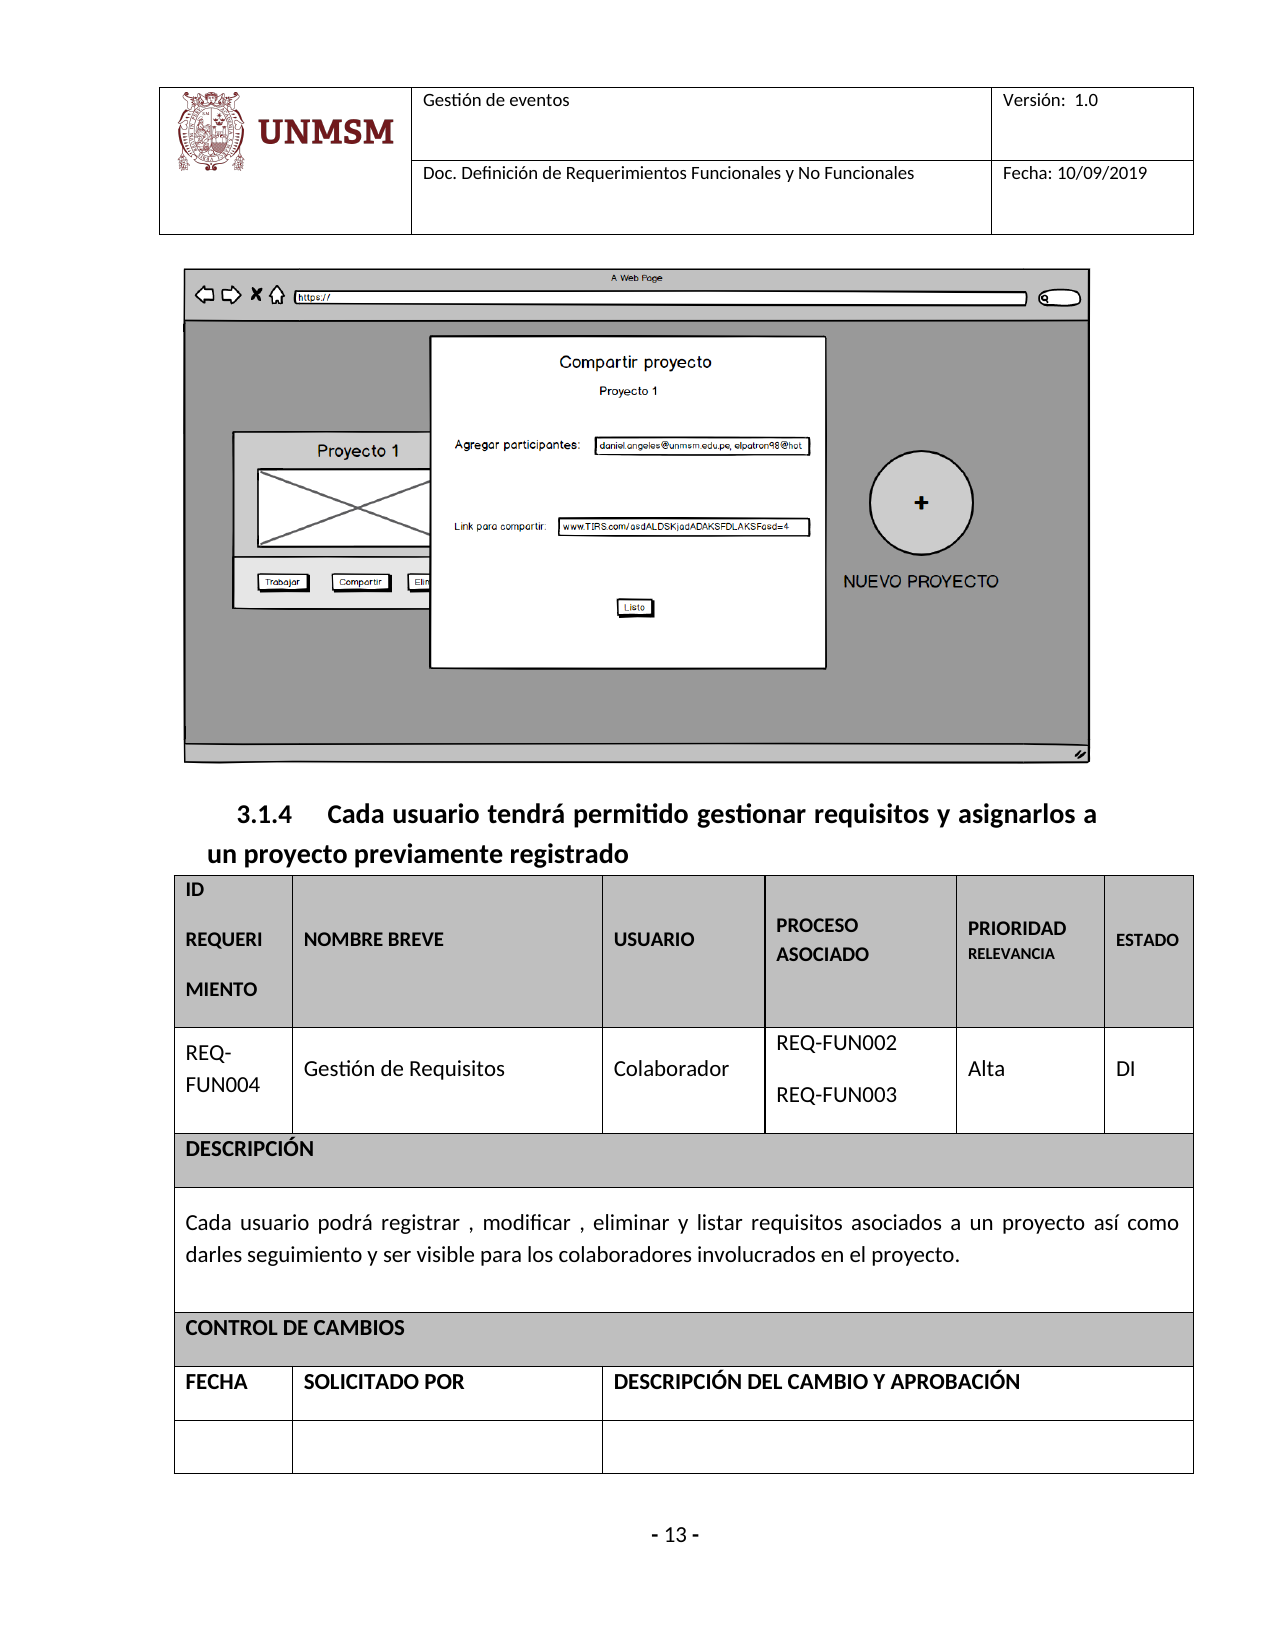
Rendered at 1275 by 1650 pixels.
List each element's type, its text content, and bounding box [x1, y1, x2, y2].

picture [170, 88, 407, 176]
table_cell [175, 1421, 292, 1473]
table_cell CONTROL DE CAMBIOS [175, 1313, 1193, 1366]
table_cell FECHA [175, 1367, 292, 1419]
subtitle Cada usuario tendrá permitido gestionar requisitos y asignarlos a un proyecto previamente registrado [207, 796, 1098, 870]
table_cell Cada usuario podrá registrar , modificar , eliminar y listar requisitos asociados a un proyecto así como darles seguimiento y ser visible para los colaboradores involucrados en el proyecto. [175, 1188, 1193, 1312]
table_header PRIORIDAD RELEVANCIA [957, 876, 1104, 1027]
table_cell Gestión de Requisitos [293, 1028, 602, 1133]
table_header ESTADO [1105, 876, 1193, 1027]
table_cell REQ-FUN002 REQ-FUN003 [766, 1028, 956, 1133]
picture [177, 262, 1098, 772]
table_cell DESCRIPCIÓN DEL CAMBIO Y APROBACIÓN [603, 1367, 1193, 1419]
table_cell DI [1105, 1028, 1193, 1133]
table_cell REQ-FUN004 [175, 1028, 292, 1133]
table_cell Colaborador [603, 1028, 764, 1133]
table_header ID REQUERI MIENTO [175, 876, 292, 1027]
table_cell Alta [957, 1028, 1104, 1133]
table_header PROCESO ASOCIADO [766, 876, 956, 1027]
table_cell [293, 1421, 602, 1473]
table_header USUARIO [603, 876, 764, 1027]
table_cell DESCRIPCIÓN [175, 1134, 1193, 1187]
table_cell SOLICITADO POR [293, 1367, 602, 1419]
table_header NOMBRE BREVE [293, 876, 602, 1027]
table_cell [603, 1421, 1193, 1473]
